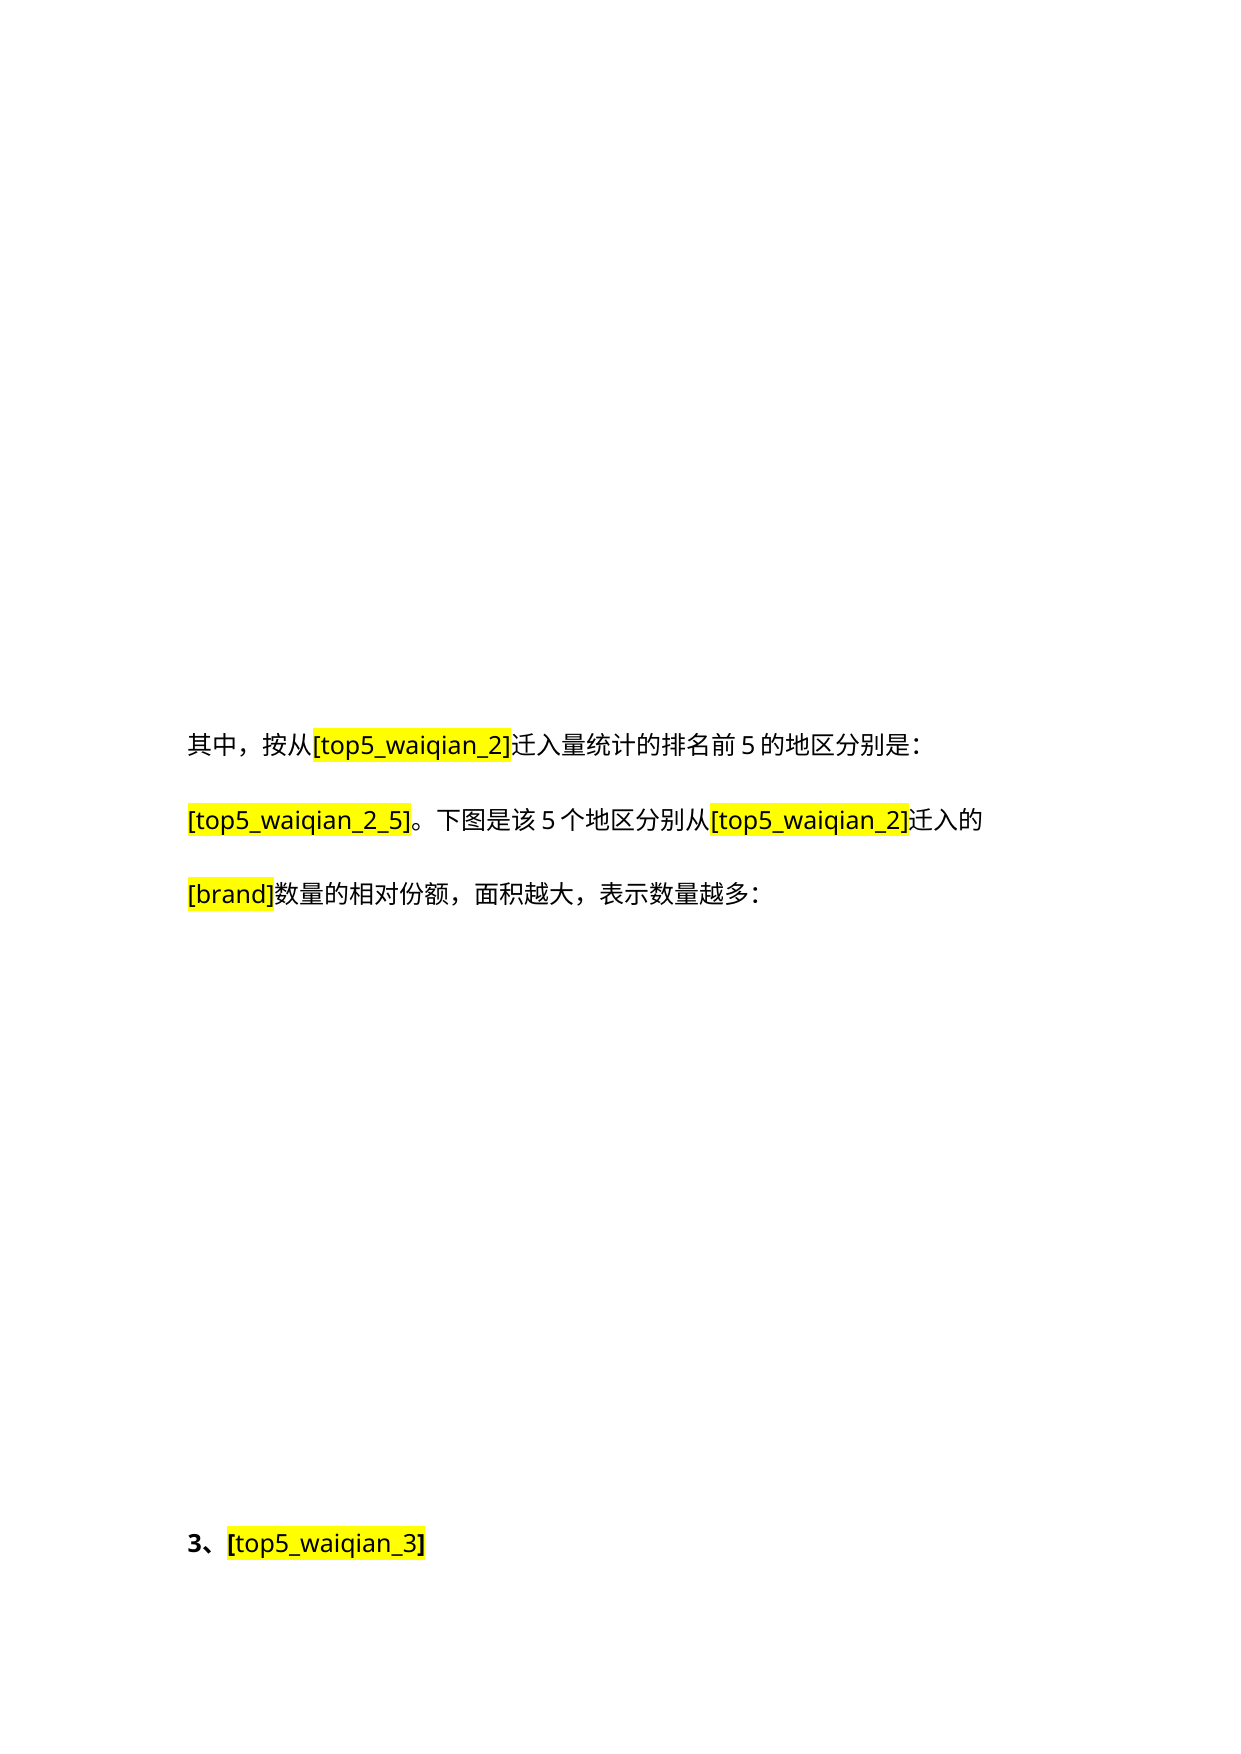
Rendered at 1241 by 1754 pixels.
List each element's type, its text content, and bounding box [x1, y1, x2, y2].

text 3、[top5_waiqian_3] [187, 1509, 1053, 1574]
text 其中，按从[top5_waiqian_2]迁入量统计的排名前5的地区分别是：[top5_waiqian_2_5]。下图是该5个地区分别从[top5_waiqian_2]迁入的[brand]数量的相对份额，面积越大，表示数量越多： [187, 711, 1053, 926]
